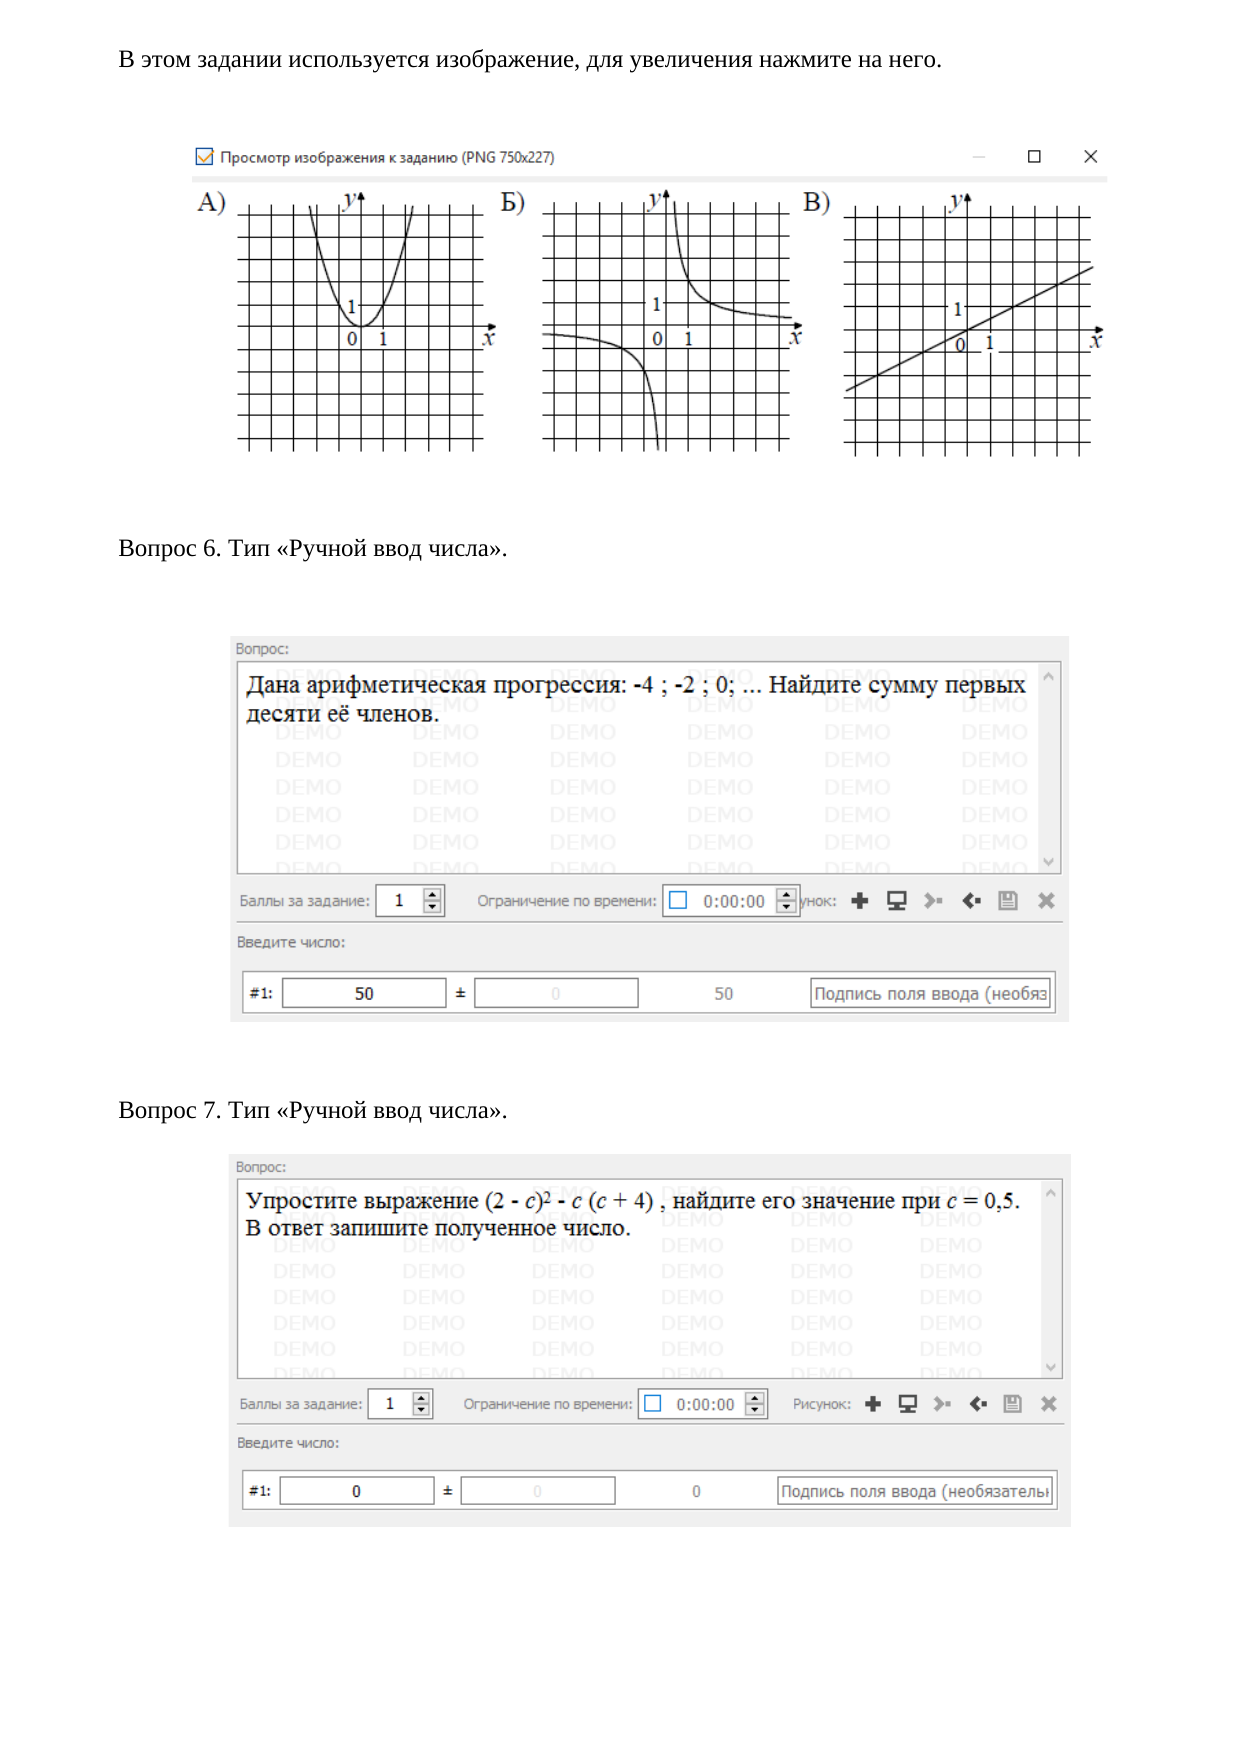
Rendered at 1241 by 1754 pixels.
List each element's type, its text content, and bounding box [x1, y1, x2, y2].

picture [192, 147, 1108, 460]
text Вопрос 6. Тип «Ручной ввод числа». [59, 533, 1181, 562]
text В этом задании используется изображение, для увеличения нажмите на него. [59, 44, 1181, 73]
picture [228, 1154, 1071, 1527]
text Вопрос 7. Тип «Ручной ввод числа». [59, 1095, 1181, 1124]
picture [230, 636, 1070, 1022]
